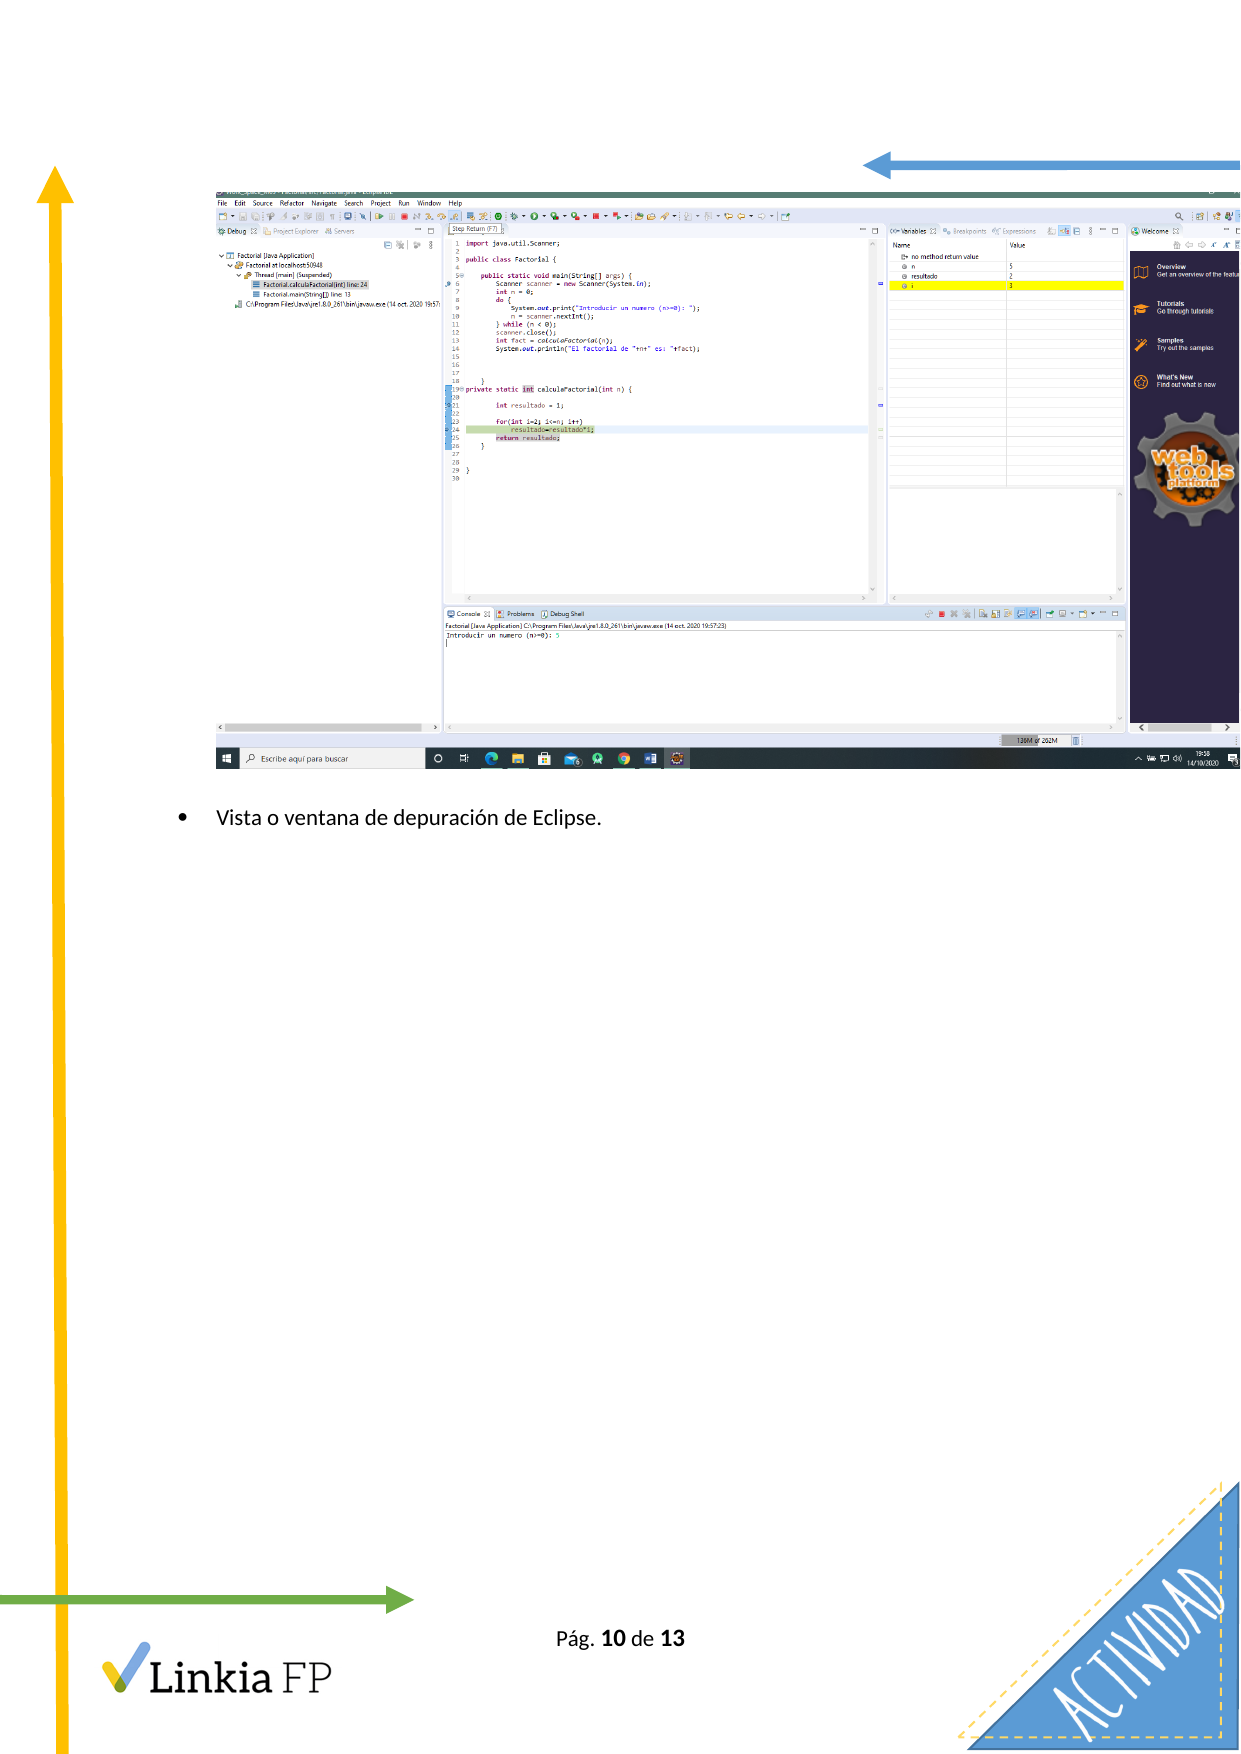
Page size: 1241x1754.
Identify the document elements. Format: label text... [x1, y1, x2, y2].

picture [216, 192, 1241, 769]
picture [1041, 1553, 1237, 1749]
picture [94, 1634, 343, 1702]
list Vista o ventana de depuración de Eclipse. [178, 803, 1137, 831]
